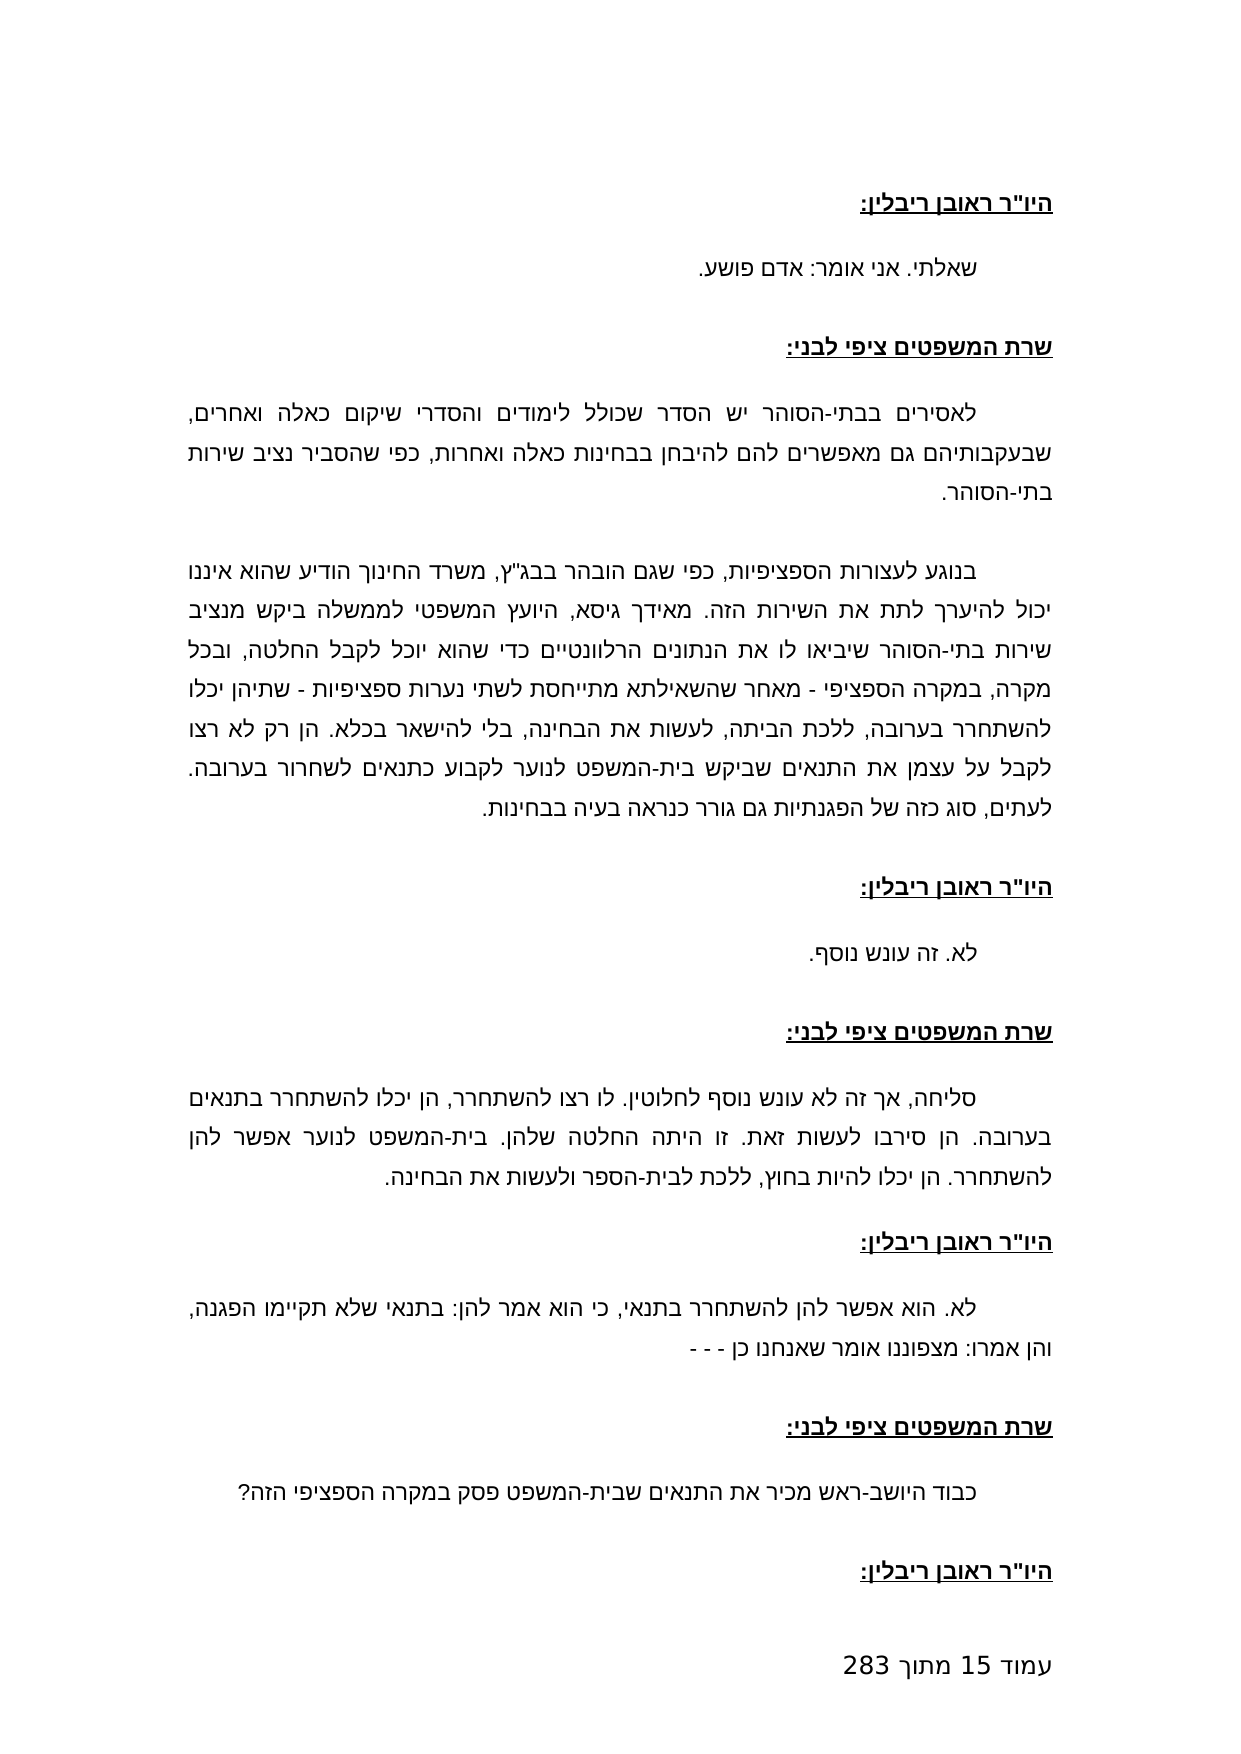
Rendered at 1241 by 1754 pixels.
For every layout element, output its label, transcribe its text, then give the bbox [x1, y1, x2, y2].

text סליחה, אך זה לא עונש נוסף לחלוטין. לו רצו להשתחרר, הן יכלו להשתחרר בתנאים בערובה. הן סירבו לעשות זאת. זו היתה החלטה שלהן. בית-המשפט לנוער אפשר להן להשתחרר. הן יכלו להיות בחוץ, ללכת לבית-הספר ולעשות את הבחינה. [187, 1084, 1053, 1190]
text היו"ר ראובן ריבלין: [187, 1229, 1053, 1256]
text שרת המשפטים ציפי לבני: [187, 1413, 1053, 1440]
text לא. הוא אפשר להן להשתחרר בתנאי, כי הוא אמר להן: בתנאי שלא תקיימו הפגנה, והן אמרו: מצפוננו אומר שאנחנו כן - - - [187, 1295, 1053, 1361]
text היו"ר ראובן ריבלין: [187, 189, 1053, 216]
text לאסירים בבתי-הסוהר יש הסדר שכולל לימודים והסדרי שיקום כאלה ואחרים, שבעקבותיהם גם מאפשרים להם להיבחן בבחינות כאלה ואחרות, כפי שהסביר נציב שירות בתי-הסוהר. [187, 400, 1053, 505]
text בנוגע לעצורות הספציפיות, כפי שגם הובהר בבג"ץ, משרד החינוך הודיע שהוא איננו יכול להיערך לתת את השירות הזה. מאידך גיסא, היועץ המשפטי לממשלה ביקש מנציב שירות בתי-הסוהר שיביאו לו את הנתונים הרלוונטיים כדי שהוא יוכל לקבל החלטה, ובכל מקרה, במקרה הספציפי - מאחר שהשאילתא מתייחסת לשתי נערות ספציפיות - שתיהן יכלו להשתחרר בערובה, ללכת הביתה, לעשות את הבחינה, בלי להישאר בכלא. הן רק לא רצו לקבל על עצמן את התנאים שביקש בית-המשפט לנוער לקבוע כתנאים לשחרור בערובה. לעתים, סוג כזה של הפגנתיות גם גורר כנראה בעיה בבחינות. [187, 558, 1053, 821]
text לא. זה עונש נוסף. [187, 940, 1053, 966]
text היו"ר ראובן ריבלין: [187, 1558, 1053, 1585]
text שרת המשפטים ציפי לבני: [187, 334, 1053, 361]
text שאלתי. אני אומר: אדם פושע. [187, 255, 1053, 282]
text היו"ר ראובן ריבלין: [187, 874, 1053, 900]
text שרת המשפטים ציפי לבני: [187, 1019, 1053, 1045]
text כבוד היושב-ראש מכיר את התנאים שבית-המשפט פסק במקרה הספציפי הזה? [187, 1479, 1053, 1506]
